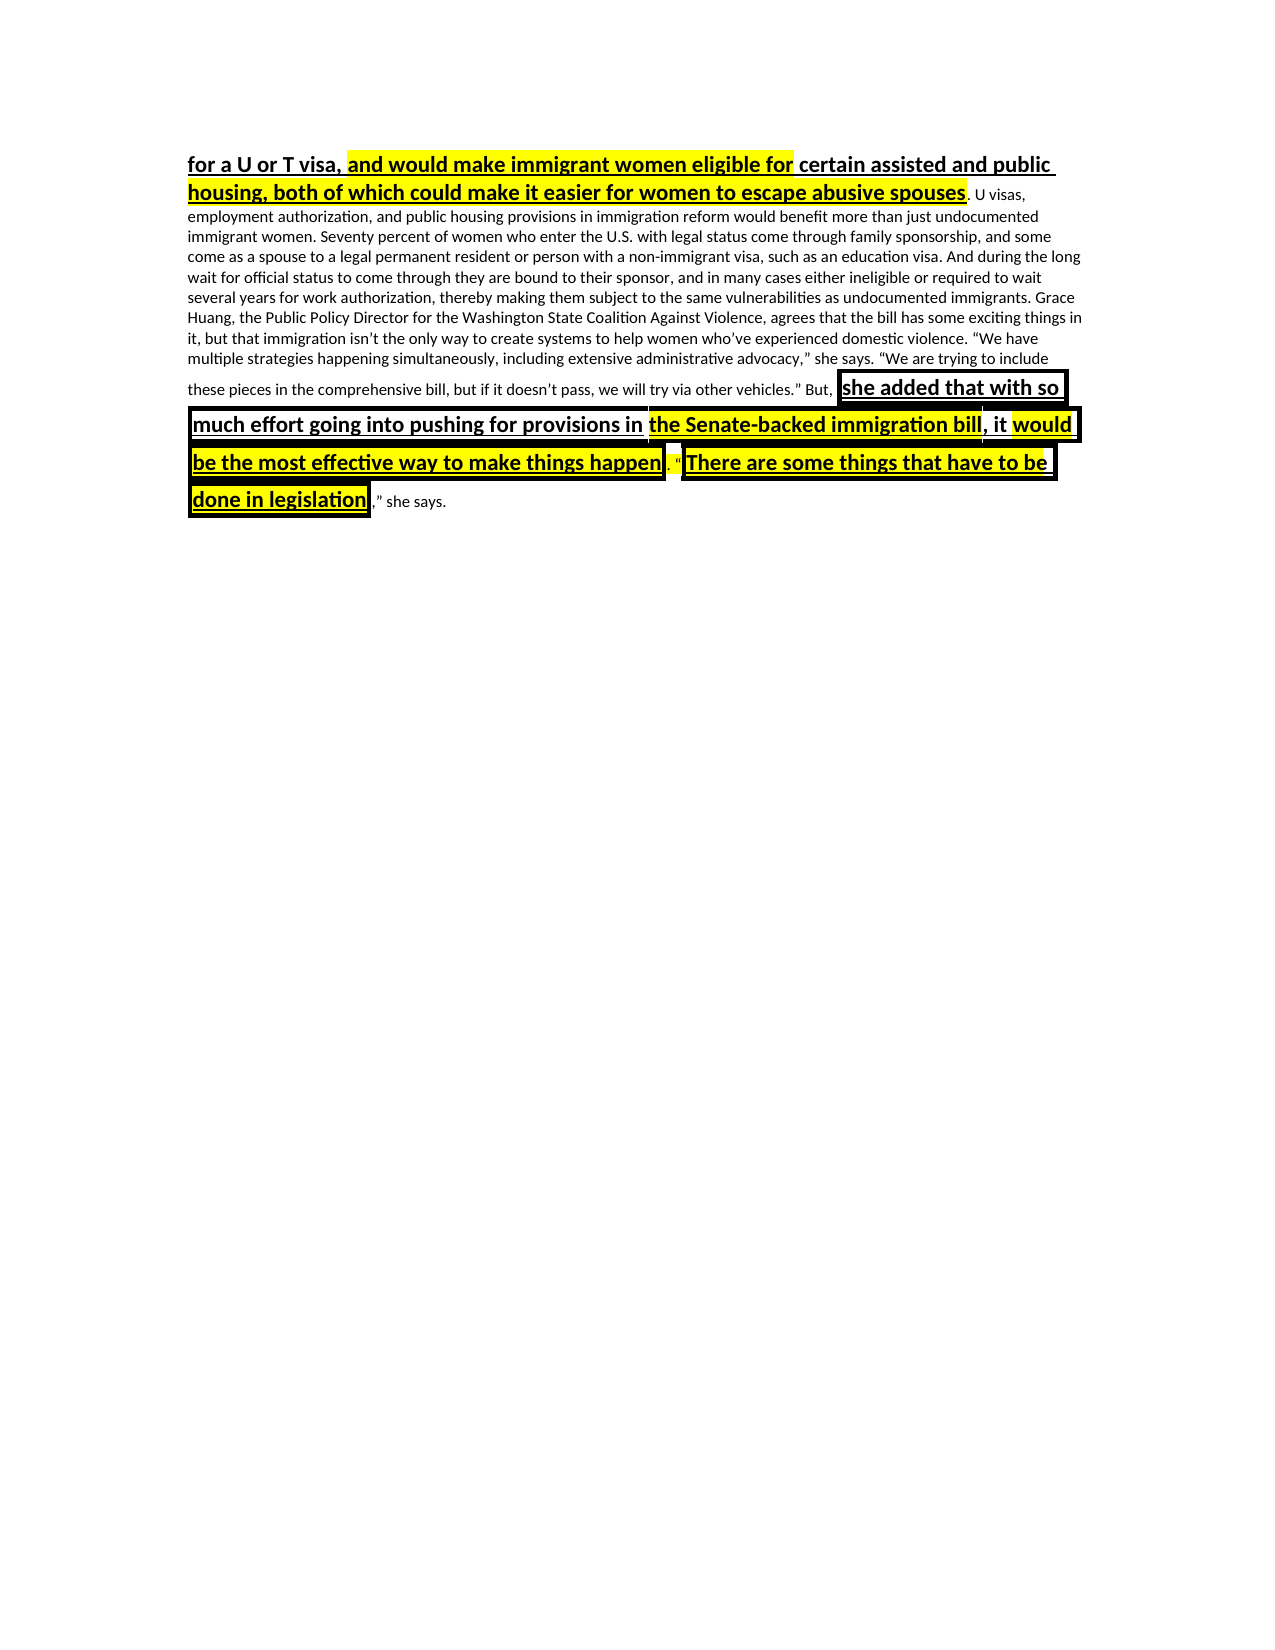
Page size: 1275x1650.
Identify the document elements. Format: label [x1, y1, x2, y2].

text [187, 150, 1087, 518]
